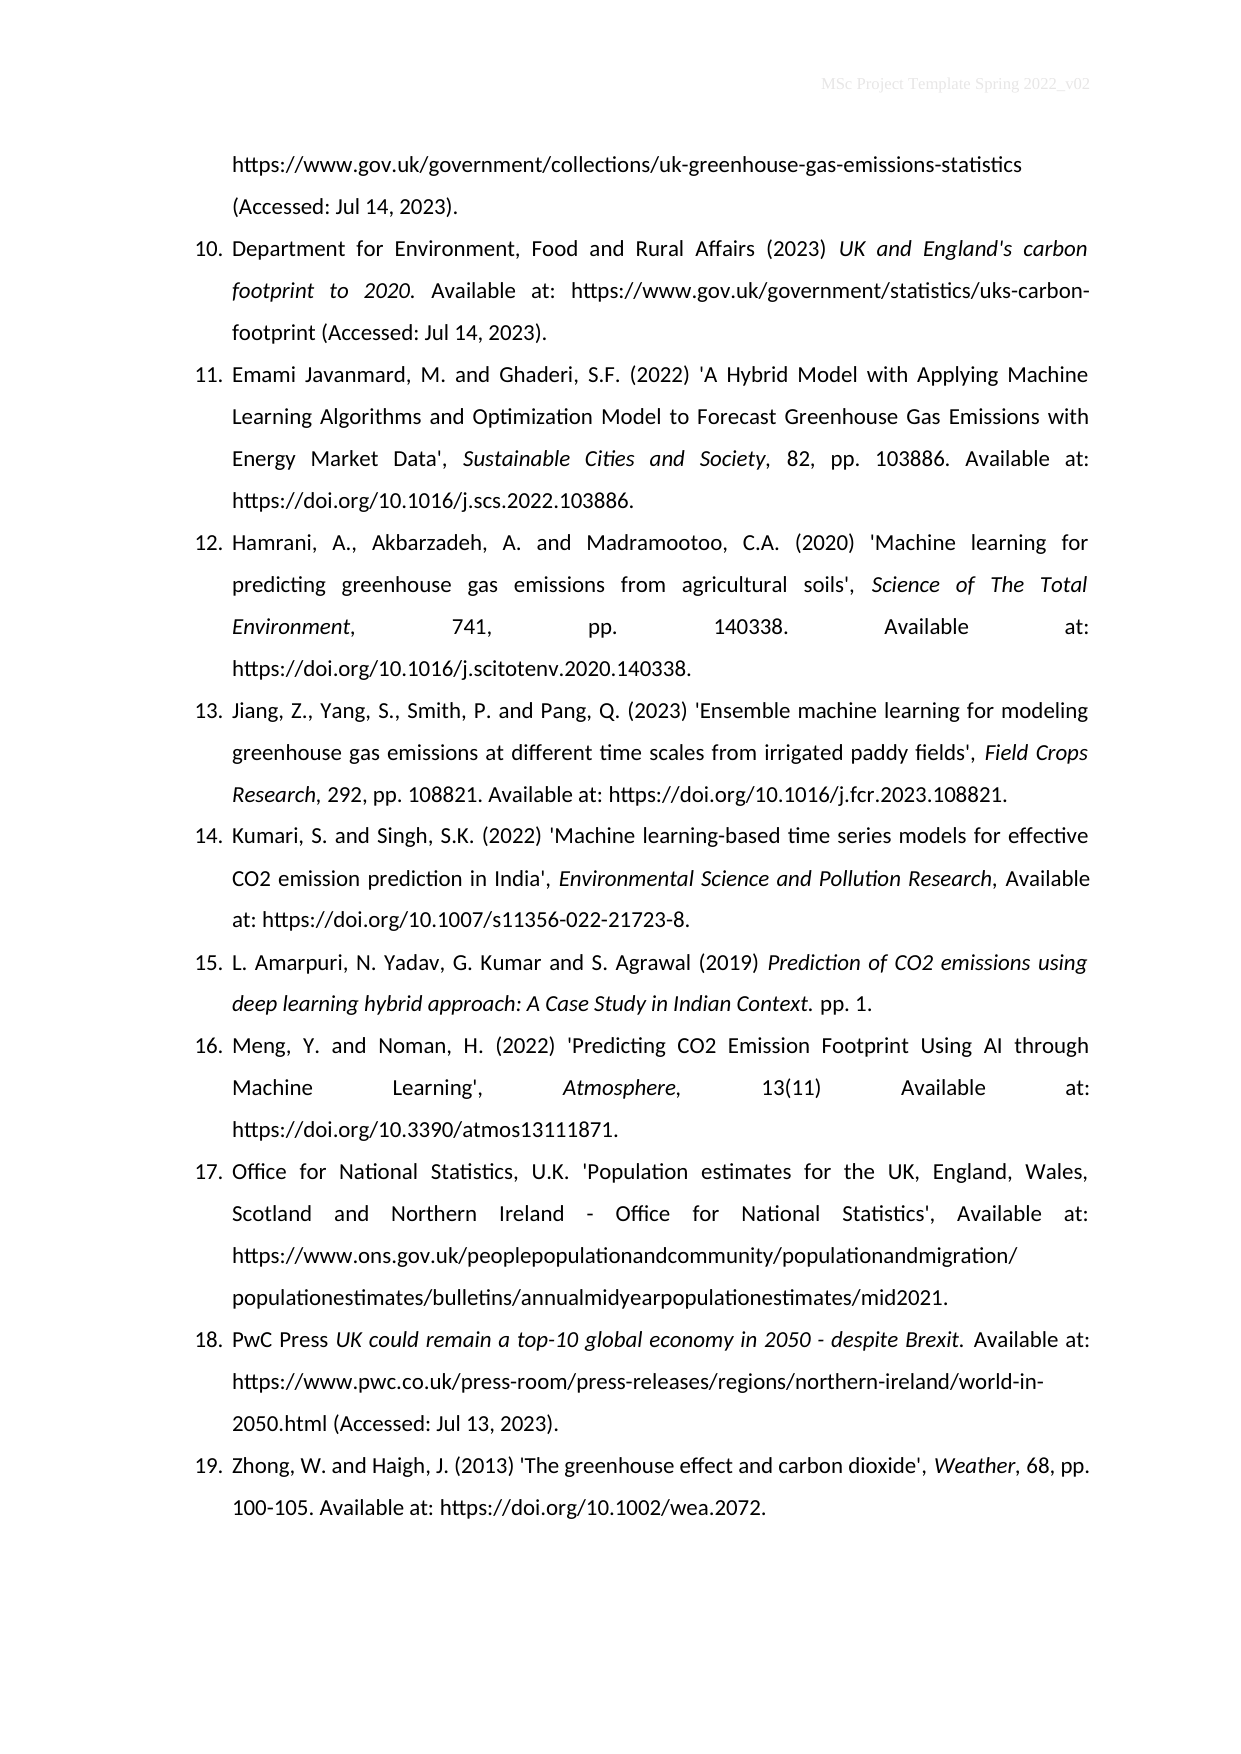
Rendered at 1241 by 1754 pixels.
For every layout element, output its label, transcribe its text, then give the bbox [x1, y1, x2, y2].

list Dan Bishop 'Predicting Greenhouse Gas Emissions with Machine Learning | by danbishop | Medium', Available at: https://medium.com/@datawithdan_/predicting-greenhouse-gas-emissions-with-machine-learning-f27560ac101b. [194, 150, 1090, 262]
list Emami Javanmard, M. and Ghaderi, S.F. (2022) 'A Hybrid Model with Applying Machine Learning Algorithms and Optimization Model to Forecast Greenhouse Gas Emissions with Energy Market Data', Sustainable Cities and Society, 82, pp. 103886. Available at: https://doi.org/10.1016/j.scs.2022.103886. [194, 657, 1090, 811]
list Meng, Y. and Noman, H. (2022) 'Predicting CO2 Emission Footprint Using AI through Machine Learning', Atmosphere, 13(11) Available at: https://doi.org/10.3390/atmos13111871. [194, 1475, 1090, 1587]
list Hamrani, A., Akbarzadeh, A. and Madramootoo, C.A. (2020) 'Machine learning for predicting greenhouse gas emissions from agricultural soils', Science of The Total Environment, 741, pp. 140338. Available at: https://doi.org/10.1016/j.scitotenv.2020.140338. [194, 854, 1090, 1008]
list Jiang, Z., Yang, S., Smith, P. and Pang, Q. (2023) 'Ensemble machine learning for modeling greenhouse gas emissions at different time scales from irrigated paddy fields', Field Crops Research, 292, pp. 108821. Available at: https://doi.org/10.1016/j.fcr.2023.108821. [194, 1051, 1090, 1163]
list L. Amarpuri, N. Yadav, G. Kumar and S. Agrawal (2019) Prediction of CO2 emissions using deep learning hybrid approach: A Case Study in Indian Context. pp. 1. [194, 1362, 1090, 1432]
list Department for Environment, Food and Rural Affairs (2023) UK and England's carbon footprint to 2020. Available at: https://www.gov.uk/government/statistics/uks-carbon-footprint (Accessed: Jul 14, 2023). [194, 502, 1090, 614]
list Department for Energy Security and Net Zero and Department for Business, Energy & Industrial Strategy UK greenhouse gas emissions statistics. Available at: https://www.gov.uk/government/collections/uk-greenhouse-gas-emissions-statistics (Accessed: Jul 14, 2023). [194, 305, 1090, 459]
list Kumari, S. and Singh, S.K. (2022) 'Machine learning-based time series models for effective CO2 emission prediction in India', Environmental Science and Pollution Research, Available at: https://doi.org/10.1007/s11356-022-21723-8. [194, 1207, 1090, 1318]
